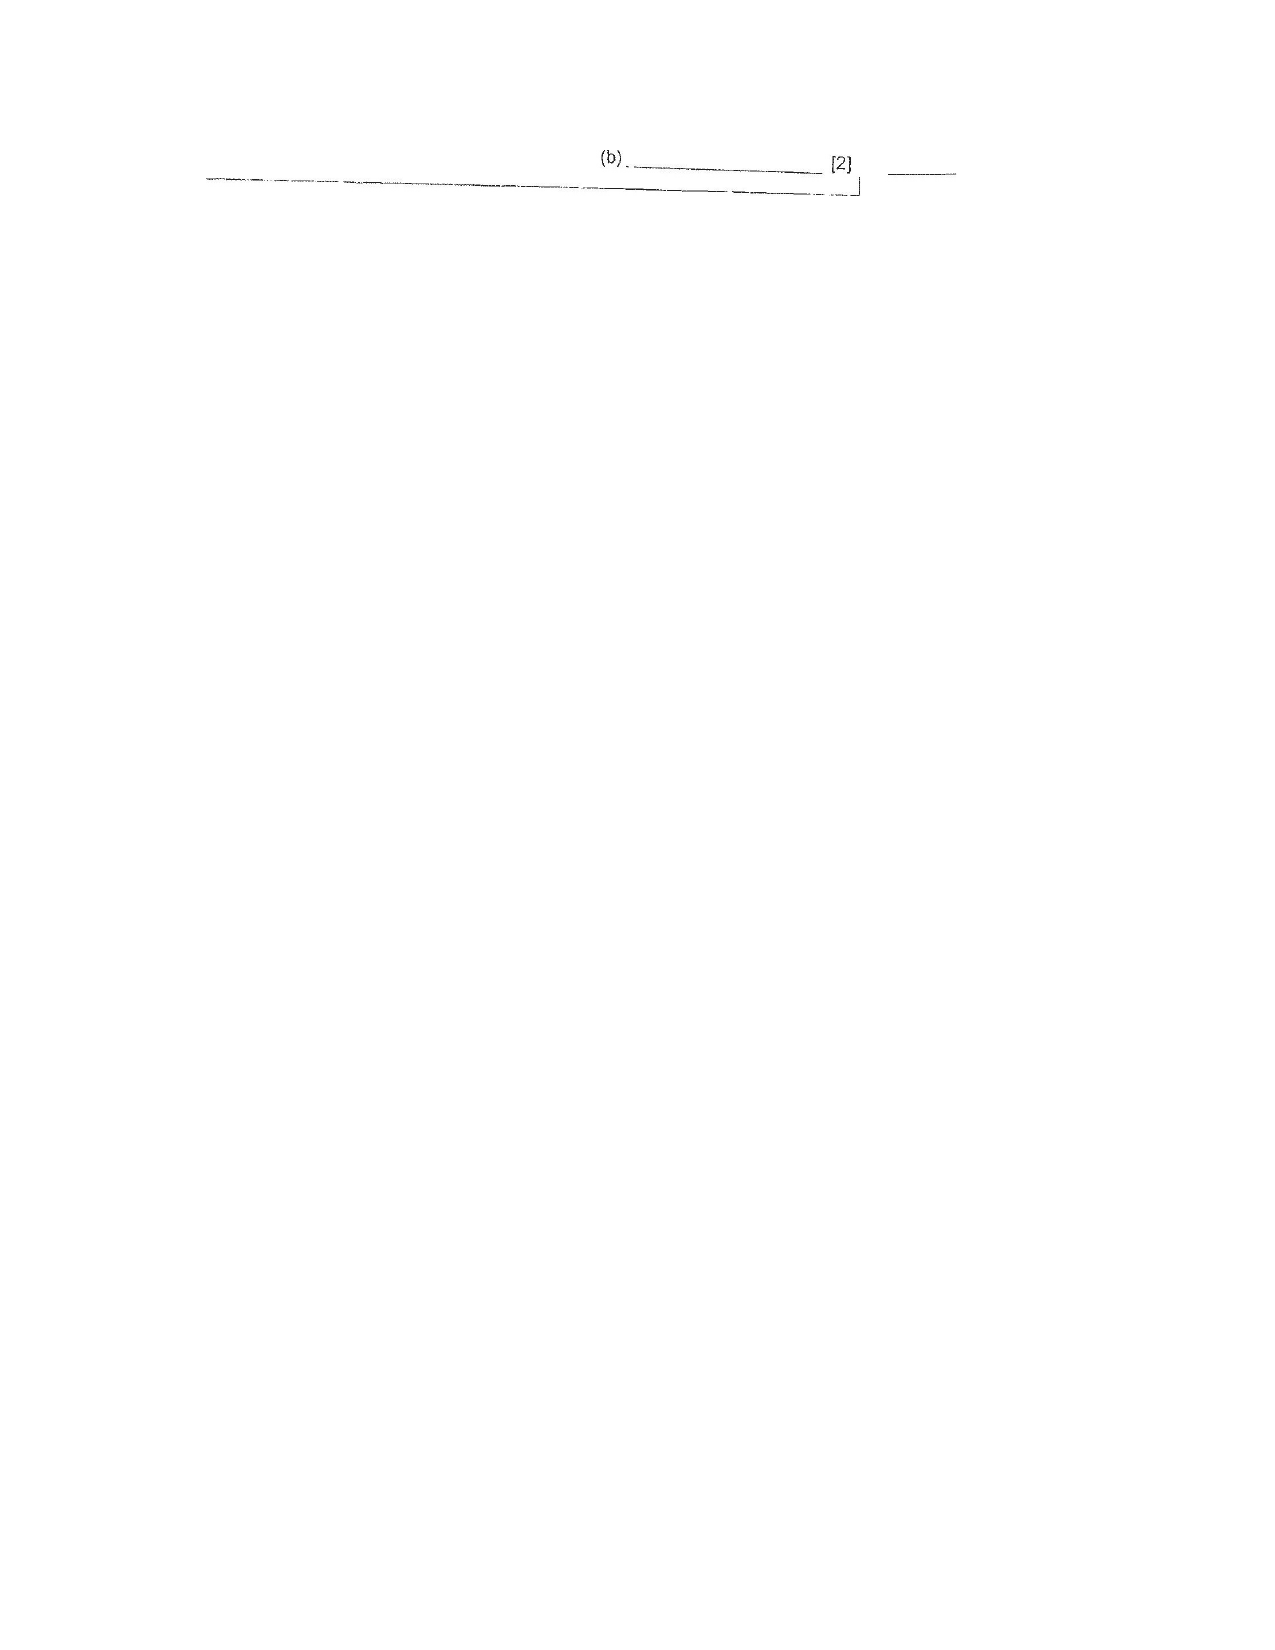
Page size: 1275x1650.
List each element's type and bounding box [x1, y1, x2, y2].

picture [206, 150, 957, 196]
